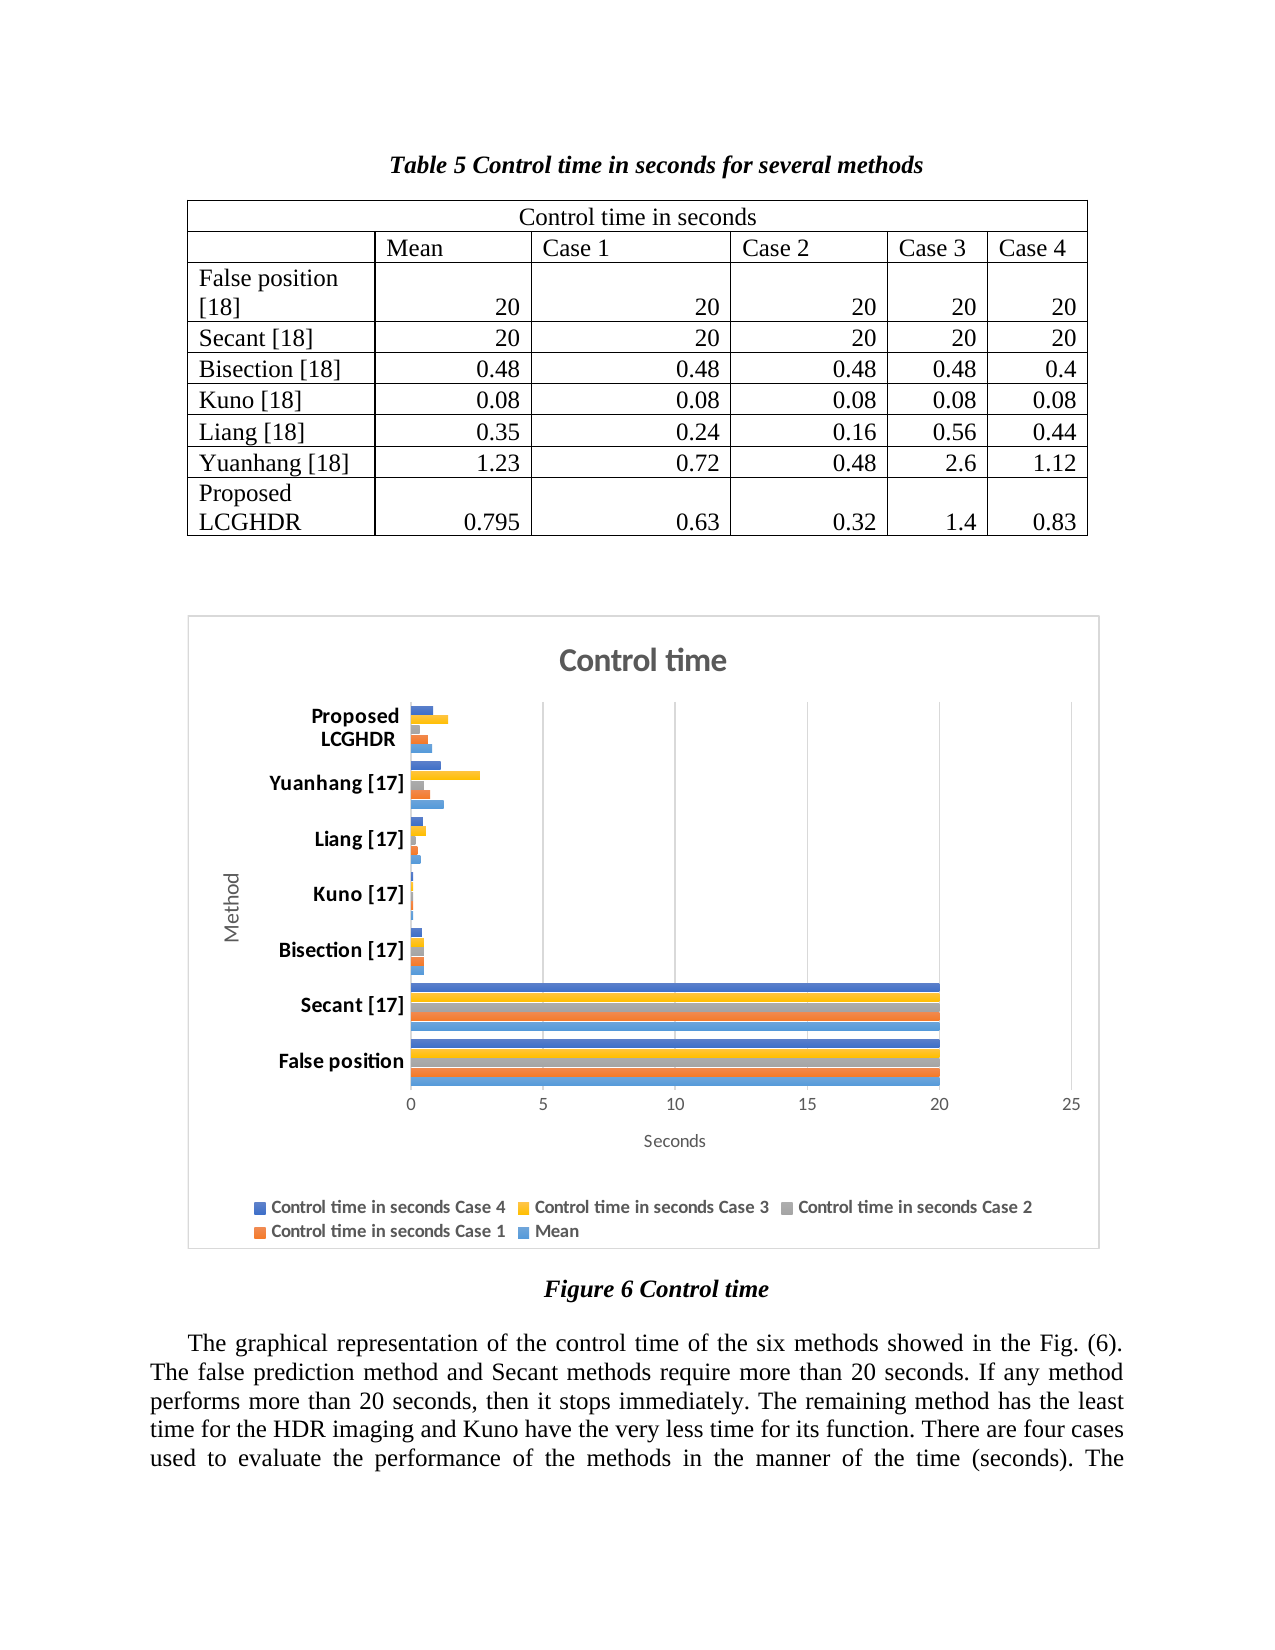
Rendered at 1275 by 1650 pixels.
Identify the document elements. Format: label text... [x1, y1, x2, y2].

table_cell 0.56 [888, 415, 987, 446]
table_cell 20 [988, 263, 1087, 321]
text Figure 6 Control time [150, 1274, 1125, 1303]
table_cell 0.63 [532, 478, 730, 535]
table_cell Case 3 [888, 232, 987, 262]
table_cell 2.6 [888, 447, 987, 477]
table_cell 1.12 [988, 447, 1087, 477]
table_cell False position [18] [188, 263, 374, 321]
table_cell 0.32 [731, 478, 887, 535]
table_cell Case 2 [731, 232, 887, 262]
table_cell Proposed LCGHDR [188, 478, 374, 535]
table_cell 0.08 [532, 384, 730, 414]
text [150, 1328, 1125, 1472]
table_cell 0.795 [376, 478, 531, 535]
table_cell 1.4 [888, 478, 987, 535]
table_cell Yuanhang [18] [188, 447, 374, 477]
table_cell Case 4 [988, 232, 1087, 262]
table_cell 20 [988, 322, 1087, 352]
table_cell 0.08 [888, 384, 987, 414]
table_cell 1.23 [376, 447, 531, 477]
table_cell 0.08 [376, 384, 531, 414]
table_cell 0.48 [731, 353, 887, 383]
table_cell 0.16 [731, 415, 887, 446]
table_cell 20 [888, 263, 987, 321]
table_cell Case 1 [532, 232, 730, 262]
table_cell 0.35 [376, 415, 531, 446]
table_cell 0.08 [988, 384, 1087, 414]
table_cell 0.48 [376, 353, 531, 383]
table_cell 20 [731, 322, 887, 352]
table_cell 0.08 [731, 384, 887, 414]
table_cell [188, 232, 374, 262]
table_cell 0.4 [988, 353, 1087, 383]
text Table 5 Control time in seconds for several methods [150, 150, 1125, 179]
table_cell 0.72 [532, 447, 730, 477]
table_cell 20 [376, 322, 531, 352]
table_cell Liang [18] [188, 415, 374, 446]
table_cell 20 [731, 263, 887, 321]
table_cell Kuno [18] [188, 384, 374, 414]
table_header Control time in seconds [188, 201, 1087, 231]
table_cell 20 [888, 322, 987, 352]
table_cell 0.44 [988, 415, 1087, 446]
table_cell 0.48 [888, 353, 987, 383]
table_cell Secant [18] [188, 322, 374, 352]
table_cell 20 [532, 322, 730, 352]
table_cell 0.24 [532, 415, 730, 446]
table_cell 20 [532, 263, 730, 321]
table_cell Mean [376, 232, 531, 262]
table_cell Bisection [18] [188, 353, 374, 383]
table_cell 20 [376, 263, 531, 321]
table_cell 0.83 [988, 478, 1087, 535]
table_cell 0.48 [731, 447, 887, 477]
table_cell 0.48 [532, 353, 730, 383]
